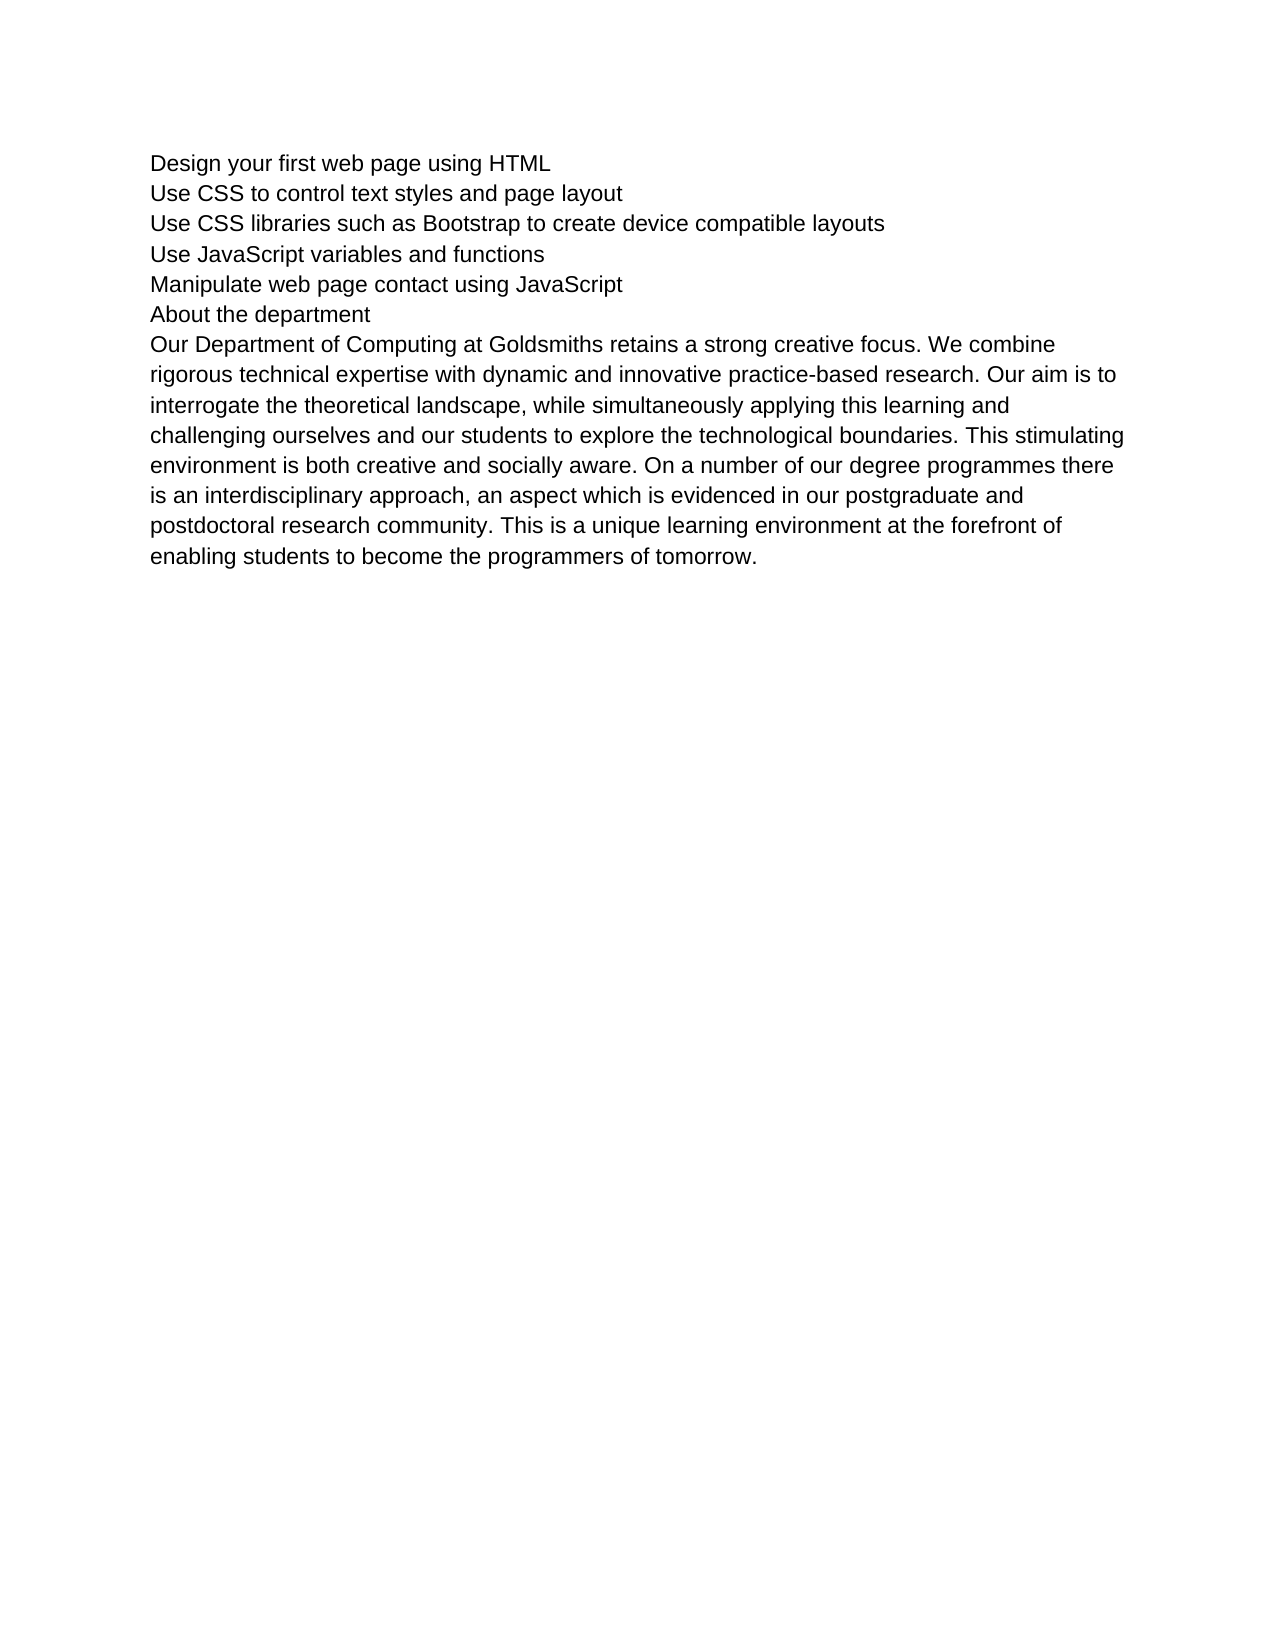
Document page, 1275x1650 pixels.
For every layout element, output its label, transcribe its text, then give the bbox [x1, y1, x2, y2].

text Use JavaScript variables and functions [150, 241, 1125, 267]
text Design your first web page using HTML [150, 150, 1125, 176]
text About the department [150, 301, 1125, 327]
text Manipulate web page contact using JavaScript [150, 271, 1125, 297]
text Use CSS libraries such as Bootstrap to create device compatible layouts [150, 210, 1125, 237]
text Use CSS to control text styles and page layout [150, 180, 1125, 207]
text Our Department of Computing at Goldsmiths retains a strong creative focus. We combine rigorous technical expertise with dynamic and innovative practice-based research. Our aim is to interrogate the theoretical landscape, while simultaneously applying this learning and challenging ourselves and our students to explore the technological boundaries. This stimulating environment is both creative and socially aware. On a number of our degree programmes there is an interdisciplinary approach, an aspect which is evidenced in our postgraduate and postdoctoral research community. This is a unique learning environment at the forefront of enabling students to become the programmers of tomorrow. [150, 331, 1125, 569]
